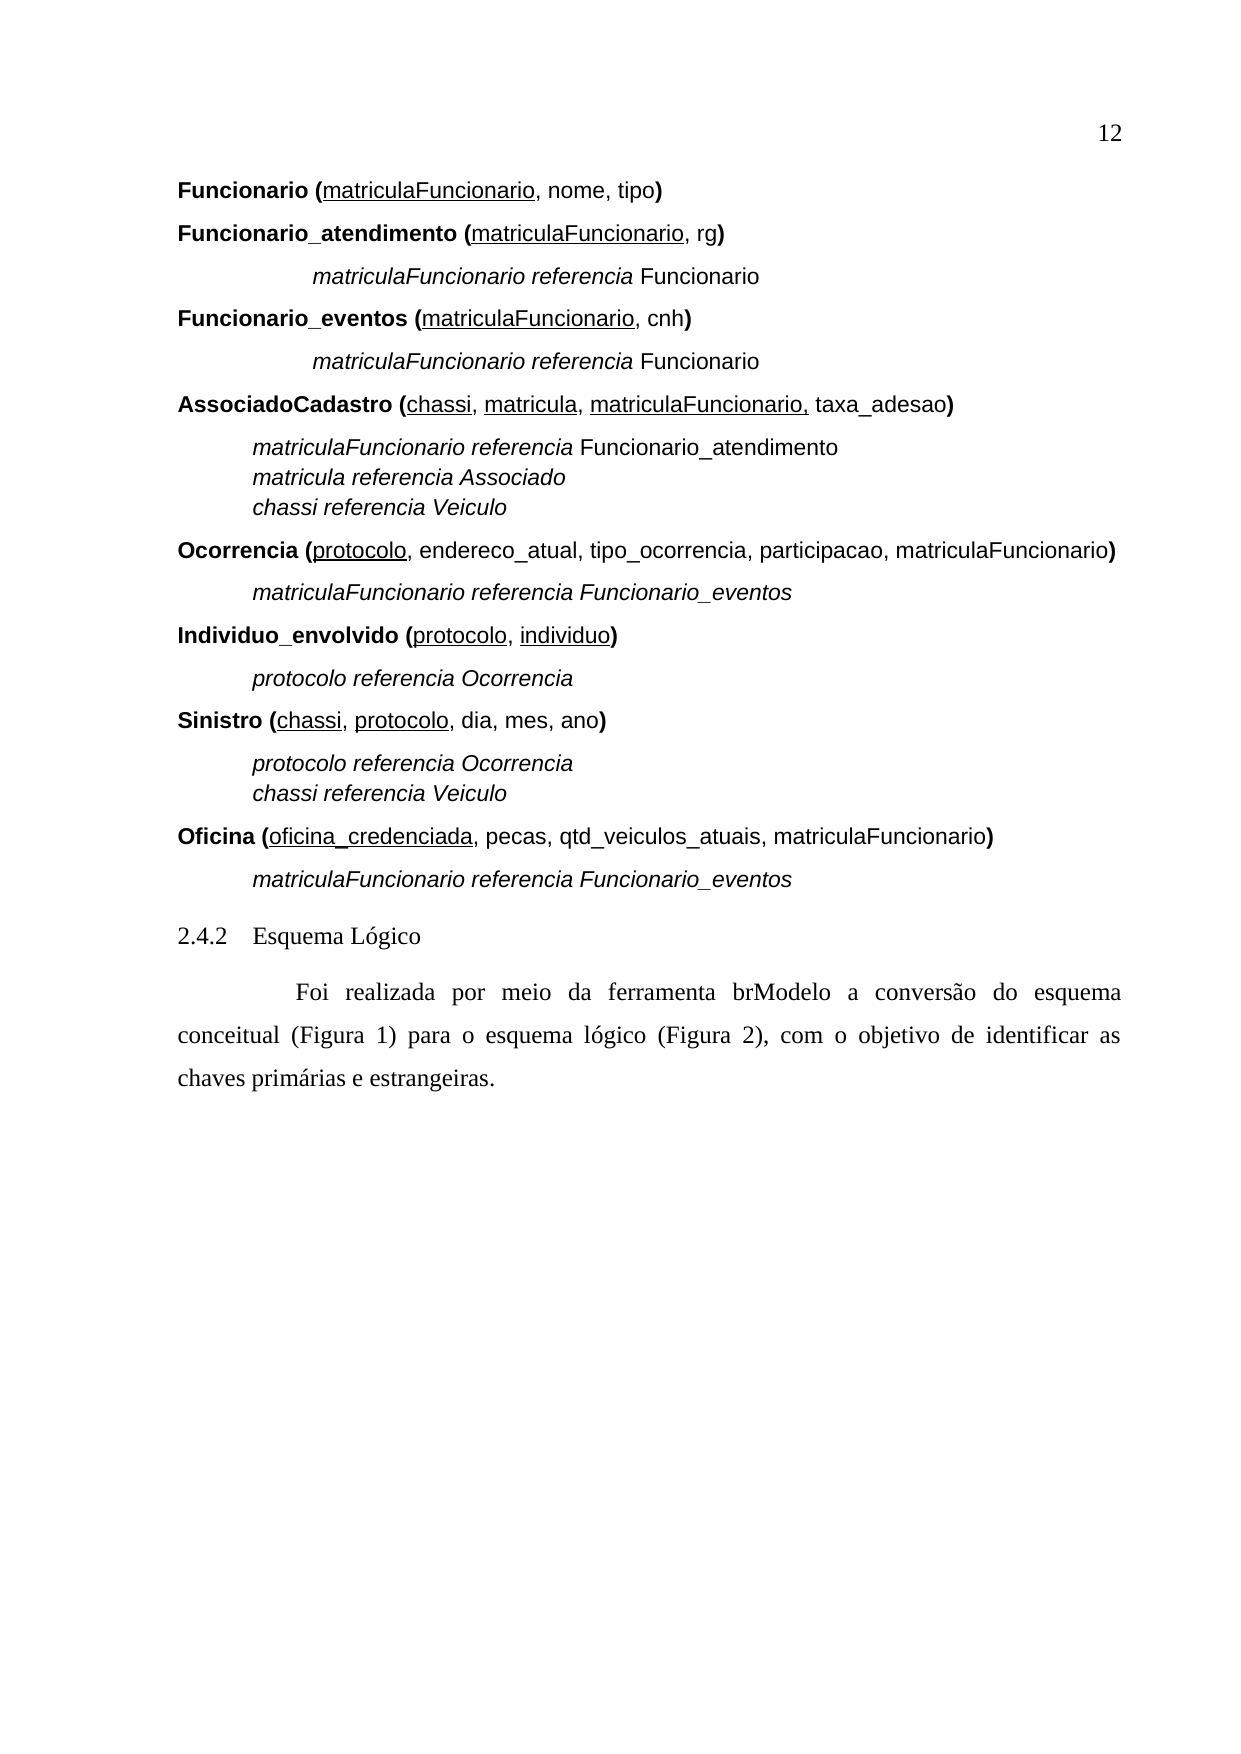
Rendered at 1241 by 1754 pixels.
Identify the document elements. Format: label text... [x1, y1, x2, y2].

text protocolo referencia Ocorrencia [177, 665, 1122, 691]
text chassi referencia Veiculo [177, 494, 1122, 520]
text Funcionario (matriculaFuncionario, nome, tipo) [177, 177, 1122, 203]
text matriculaFuncionario referencia Funcionario [237, 263, 1122, 289]
text matricula referencia Associado [177, 464, 1122, 490]
text matriculaFuncionario referencia Funcionario_atendimento [177, 433, 1122, 460]
text Oficina (oficina_credenciada, pecas, qtd_veiculos_atuais, matriculaFuncionario) [177, 823, 1122, 849]
text Individuo_envolvido (protocolo, individuo) [177, 622, 1122, 648]
text chassi referencia Veiculo [177, 780, 1122, 807]
subtitle Esquema Lógico [177, 921, 1122, 950]
text matriculaFuncionario referencia Funcionario_eventos [177, 579, 1122, 606]
text Ocorrencia (protocolo, endereco_atual, tipo_ocorrencia, participacao, matriculaFuncionario) [177, 537, 1122, 563]
text matriculaFuncionario referencia Funcionario_eventos [177, 866, 1122, 892]
text Foi realizada por meio da ferramenta brModelo a conversão do esquema conceitual (Figura 1) para o esquema lógico (Figura 2), com o objetivo de identificar as chaves primárias e estrangeiras. [177, 977, 1122, 1092]
text protocolo referencia Ocorrencia [177, 750, 1122, 776]
text matriculaFuncionario referencia Funcionario [237, 348, 1122, 374]
text AssociadoCadastro (chassi, matricula, matriculaFuncionario, taxa_adesao) [177, 391, 1122, 417]
text Sinistro (chassi, protocolo, dia, mes, ano) [177, 707, 1122, 734]
text Funcionario_atendimento (matriculaFuncionario, rg) [177, 220, 1122, 246]
text Funcionario_eventos (matriculaFuncionario, cnh) [177, 305, 1122, 332]
